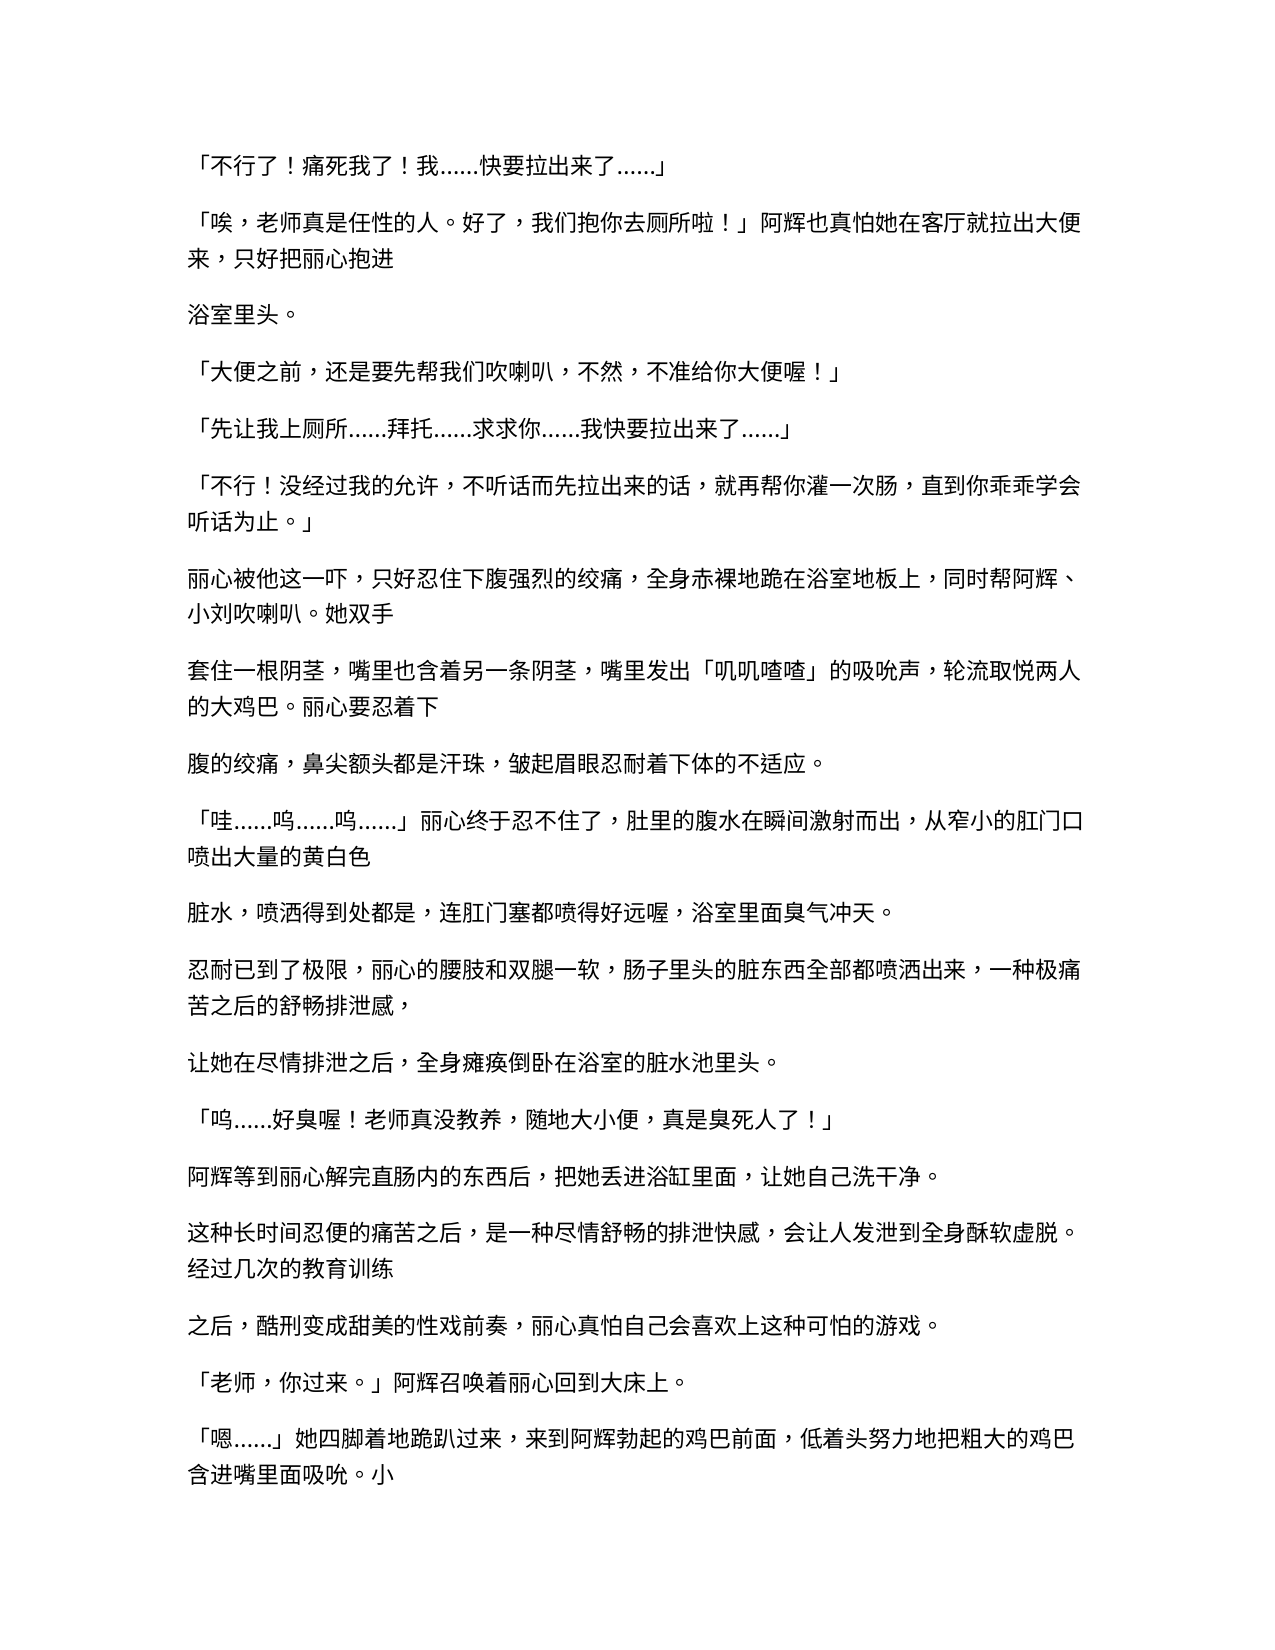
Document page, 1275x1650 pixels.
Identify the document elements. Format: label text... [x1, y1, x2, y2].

text 阿辉等到丽心解完直肠内的东西后，把她丢进浴缸里面，让她自己洗干净。 [187, 1160, 1087, 1192]
text 「唉，老师真是任性的人。好了，我们抱你去厕所啦！」阿辉也真怕她在客厅就拉出大便来，只好把丽心抱进 [187, 207, 1087, 274]
text 「呜……好臭喔！老师真没教养，随地大小便，真是臭死人了！」 [187, 1104, 1087, 1135]
text 丽心被他这一吓，只好忍住下腹强烈的绞痛，全身赤裸地跪在浴室地板上，同时帮阿辉、小刘吹喇叭。她双手 [187, 562, 1087, 630]
text 「不行了！痛死我了！我……快要拉出来了……」 [187, 150, 1087, 181]
text 套住一根阴茎，嘴里也含着另一条阴茎，嘴里发出「叽叽喳喳」的吸吮声，轮流取悦两人的大鸡巴。丽心要忍着下 [187, 655, 1087, 722]
text 之后，酷刑变成甜美的性戏前奏，丽心真怕自己会喜欢上这种可怕的游戏。 [187, 1310, 1087, 1341]
text 「大便之前，还是要先帮我们吹喇叭，不然，不准给你大便喔！」 [187, 356, 1087, 387]
text 「老师，你过来。」阿辉召唤着丽心回到大床上。 [187, 1367, 1087, 1398]
text 「哇……呜……呜……」丽心终于忍不住了，肚里的腹水在瞬间激射而出，从窄小的肛门口喷出大量的黄白色 [187, 805, 1087, 872]
text 「嗯……」她四脚着地跪趴过来，来到阿辉勃起的鸡巴前面，低着头努力地把粗大的鸡巴含进嘴里面吸吮。小 [187, 1423, 1087, 1491]
text 浴室里头。 [187, 299, 1087, 331]
text 这种长时间忍便的痛苦之后，是一种尽情舒畅的排泄快感，会让人发泄到全身酥软虚脱。经过几次的教育训练 [187, 1217, 1087, 1284]
text 「不行！没经过我的允许，不听话而先拉出来的话，就再帮你灌一次肠，直到你乖乖学会听话为止。」 [187, 470, 1087, 537]
text 脏水，喷洒得到处都是，连肛门塞都喷得好远喔，浴室里面臭气冲天。 [187, 897, 1087, 929]
text 「先让我上厕所……拜托……求求你……我快要拉出来了……」 [187, 413, 1087, 444]
text 腹的绞痛，鼻尖额头都是汗珠，皱起眉眼忍耐着下体的不适应。 [187, 748, 1087, 779]
text 忍耐已到了极限，丽心的腰肢和双腿一软，肠子里头的脏东西全部都喷洒出来，一种极痛苦之后的舒畅排泄感， [187, 954, 1087, 1021]
text 让她在尽情排泄之后，全身瘫痪倒卧在浴室的脏水池里头。 [187, 1047, 1087, 1078]
